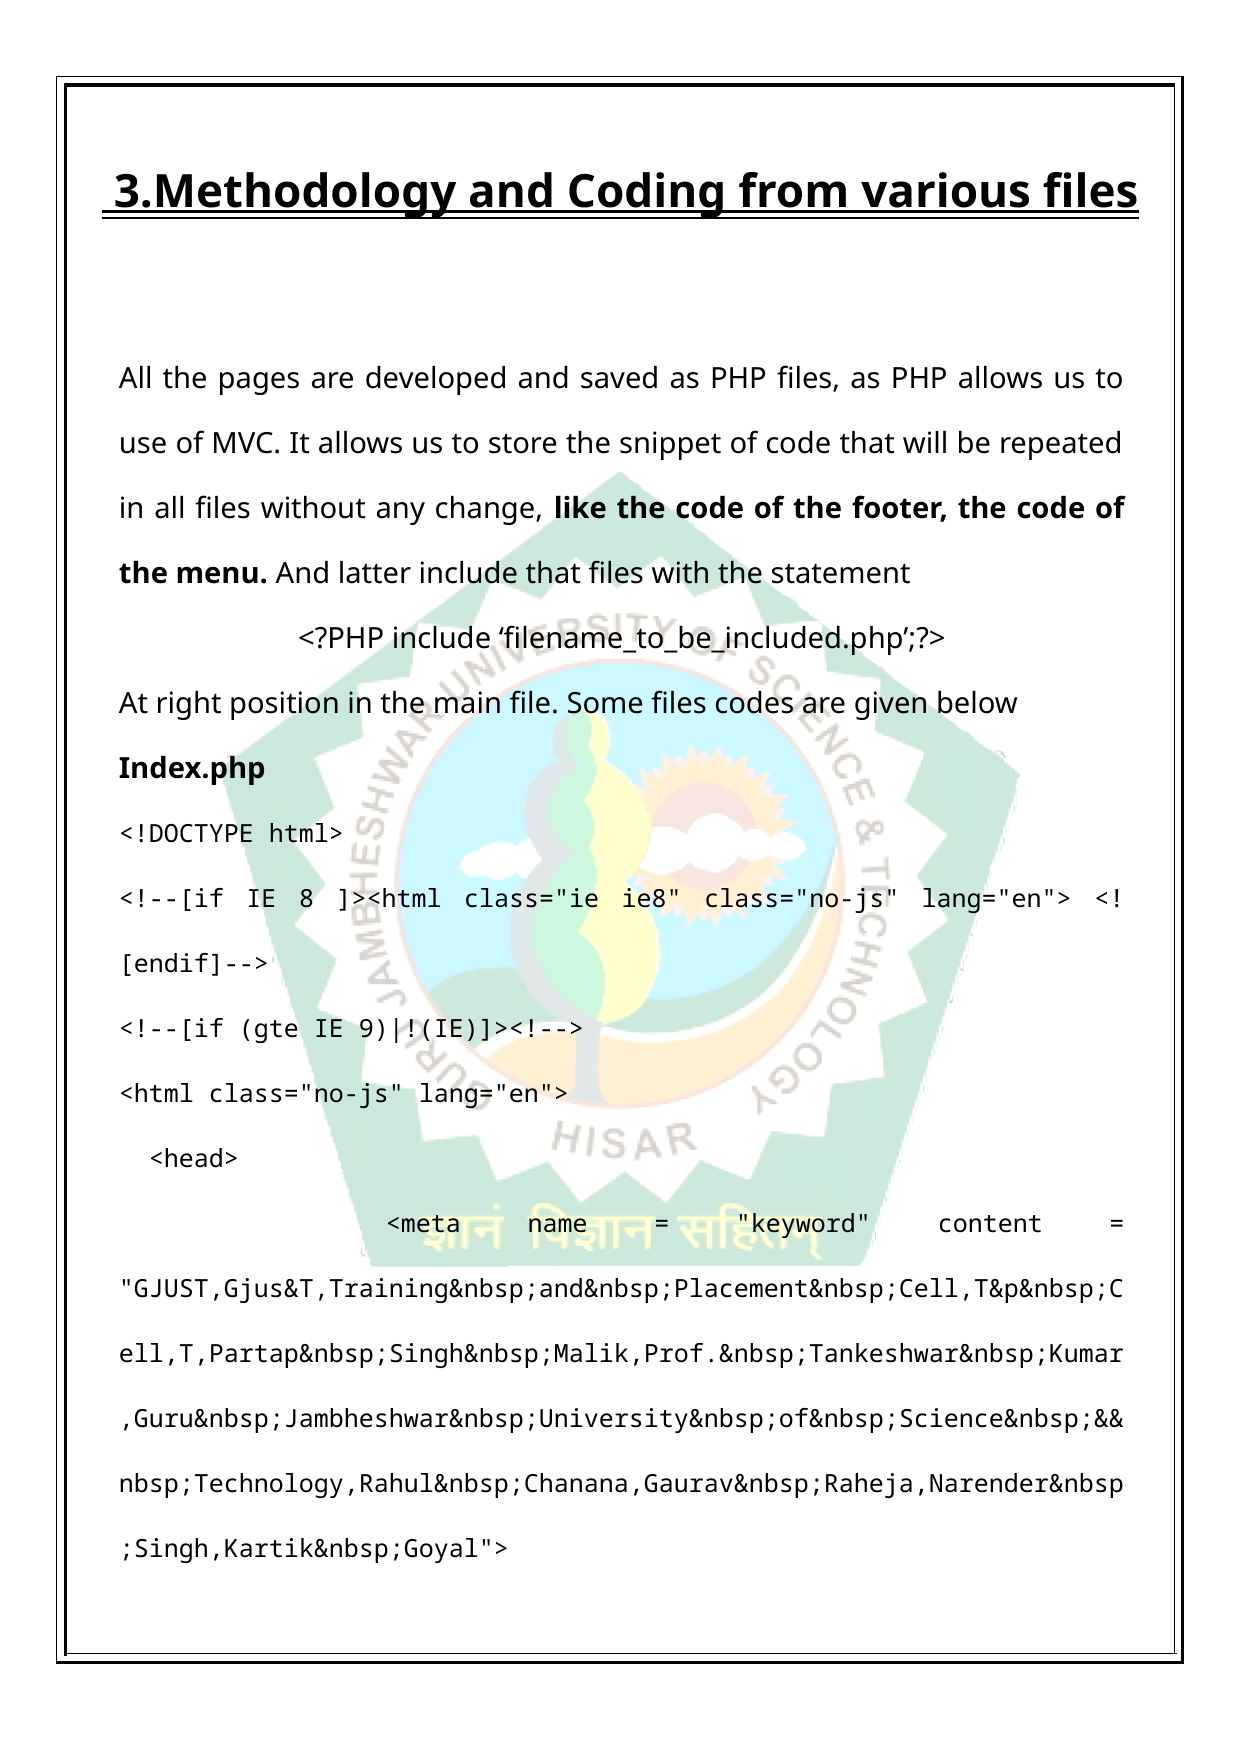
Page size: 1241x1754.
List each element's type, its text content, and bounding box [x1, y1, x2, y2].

list <!--[if IE 8 ]><html class="ie ie8" class="no-js" lang="en"> <![endif]--> [119, 865, 1125, 995]
list <head> [119, 1125, 1125, 1190]
list <!--[if (gte IE 9)|!(IE)]><!--> [119, 995, 1125, 1060]
list Index.php [119, 735, 1125, 800]
list <?PHP include ‘filename_to_be_included.php’;?> [119, 605, 1125, 670]
list All the pages are developed and saved as PHP files, as PHP allows us to use of MVC. It allows us to store the snippet of code that will be repeated in all files without any change, like the code of the footer, the code of the menu. And latter include that files with the statement [119, 345, 1125, 605]
list At right position in the main file. Some files codes are given below [119, 670, 1125, 735]
list <meta name = "keyword" content = "GJUST,Gjus&T,Training&nbsp;and&nbsp;Placement&nbsp;Cell,T&p&nbsp;Cell,T,Partap&nbsp;Singh&nbsp;Malik,Prof.&nbsp;Tankeshwar&nbsp;Kumar,Guru&nbsp;Jambheshwar&nbsp;University&nbsp;of&nbsp;Science&nbsp;&&nbsp;Technology,Rahul&nbsp;Chanana,Gaurav&nbsp;Raheja,Narender&nbsp;Singh,Kartik&nbsp;Goyal"> [119, 1190, 1125, 1580]
list <html class="no-js" lang="en"> [119, 1060, 1125, 1125]
subtitle 3.Methodology and Coding from various files [75, 157, 1165, 222]
list <!DOCTYPE html> [119, 800, 1125, 865]
